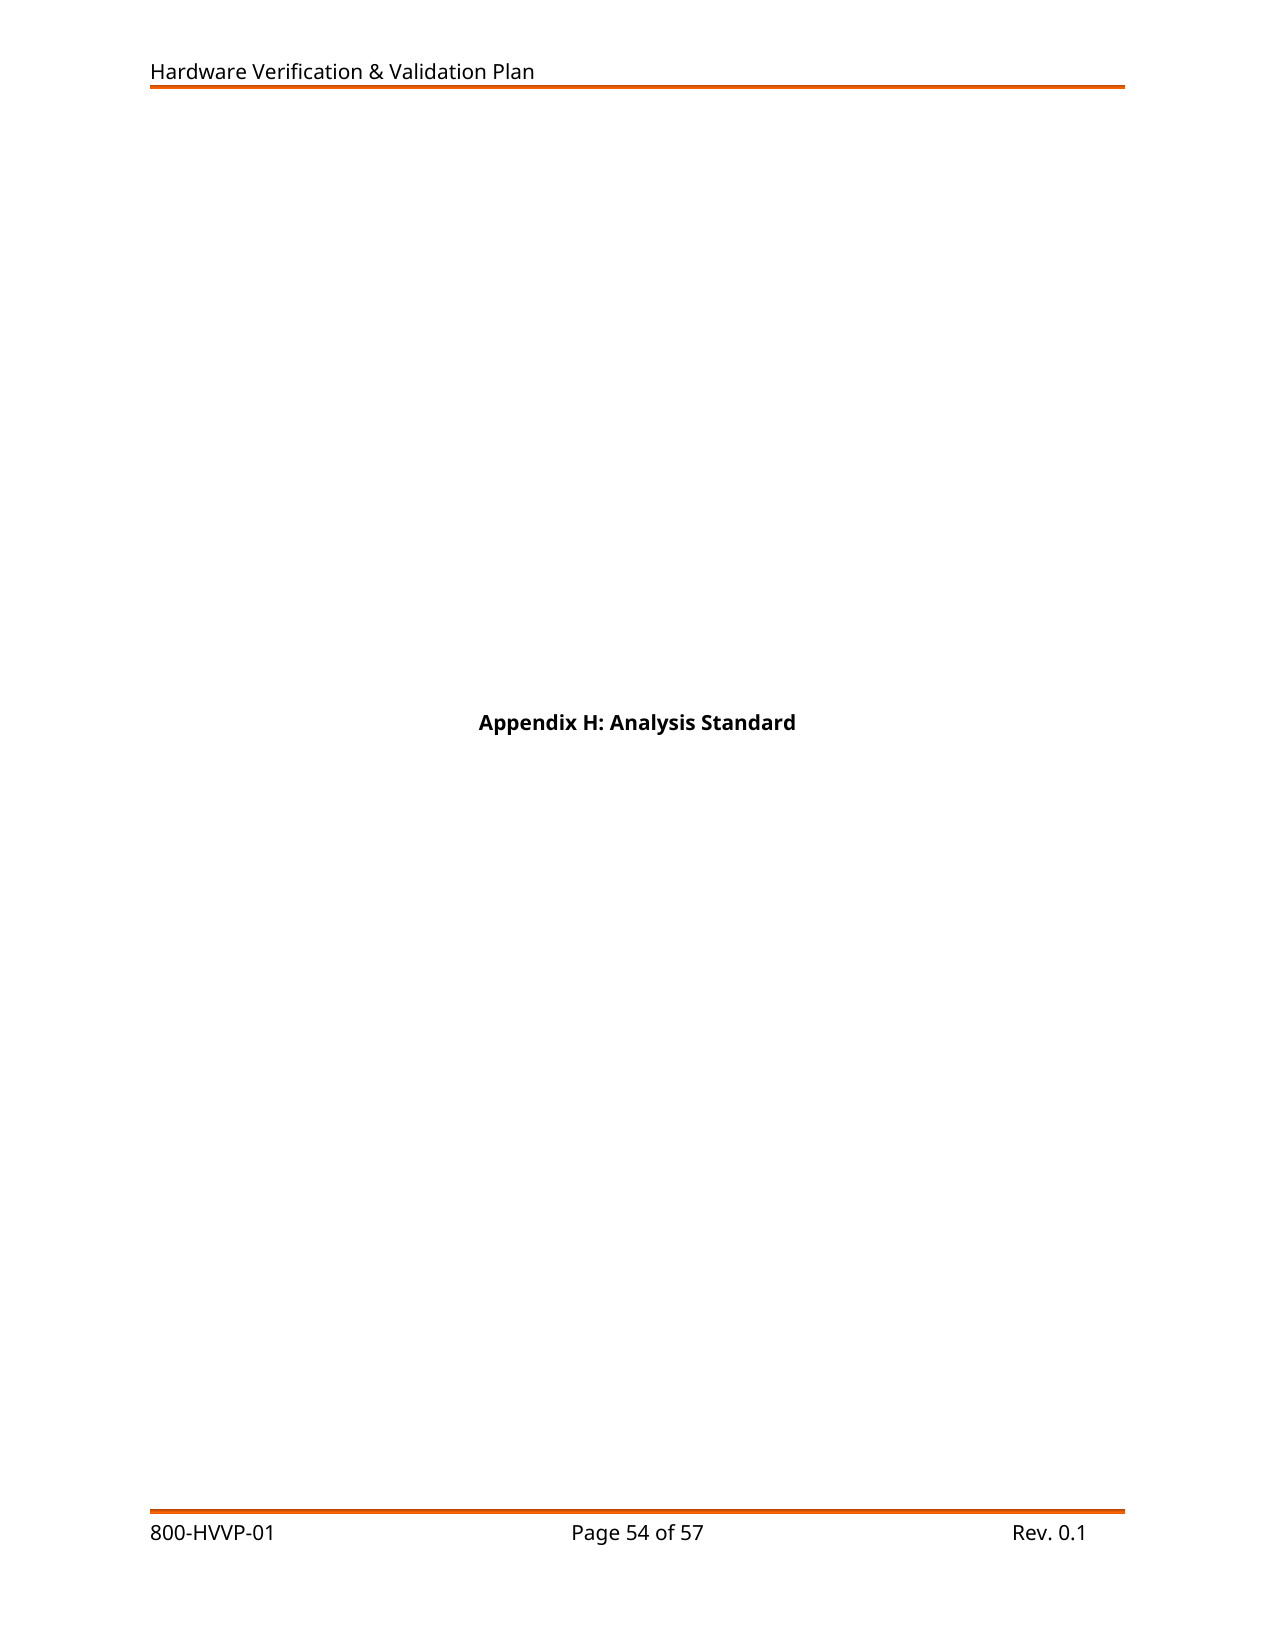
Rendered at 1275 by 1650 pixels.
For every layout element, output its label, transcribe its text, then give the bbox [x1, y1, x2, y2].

subtitle Appendix H: Analysis Standard [150, 708, 1125, 736]
